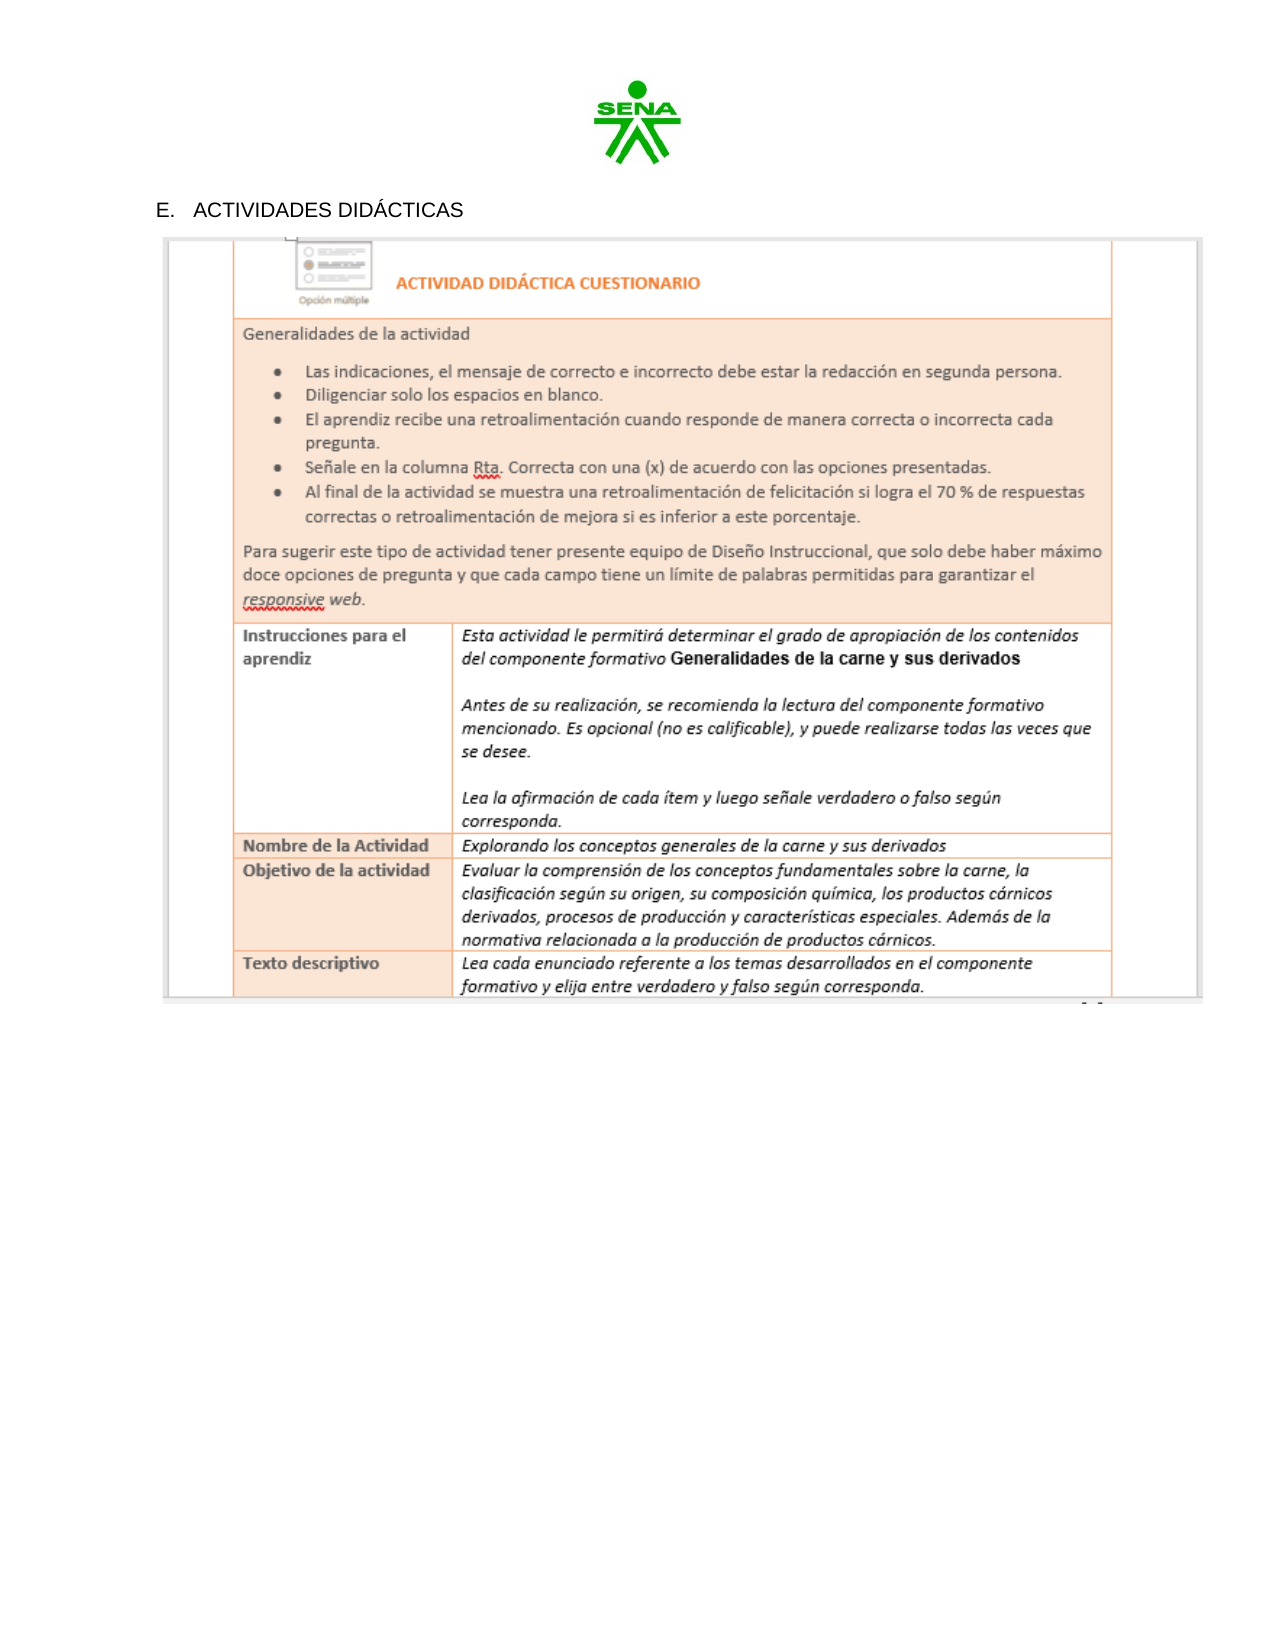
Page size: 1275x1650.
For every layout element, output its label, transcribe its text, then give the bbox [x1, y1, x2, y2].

picture [588, 75, 687, 172]
picture [162, 237, 1204, 1004]
subtitle ACTIVIDADES DIDÁCTICAS [156, 198, 1157, 222]
